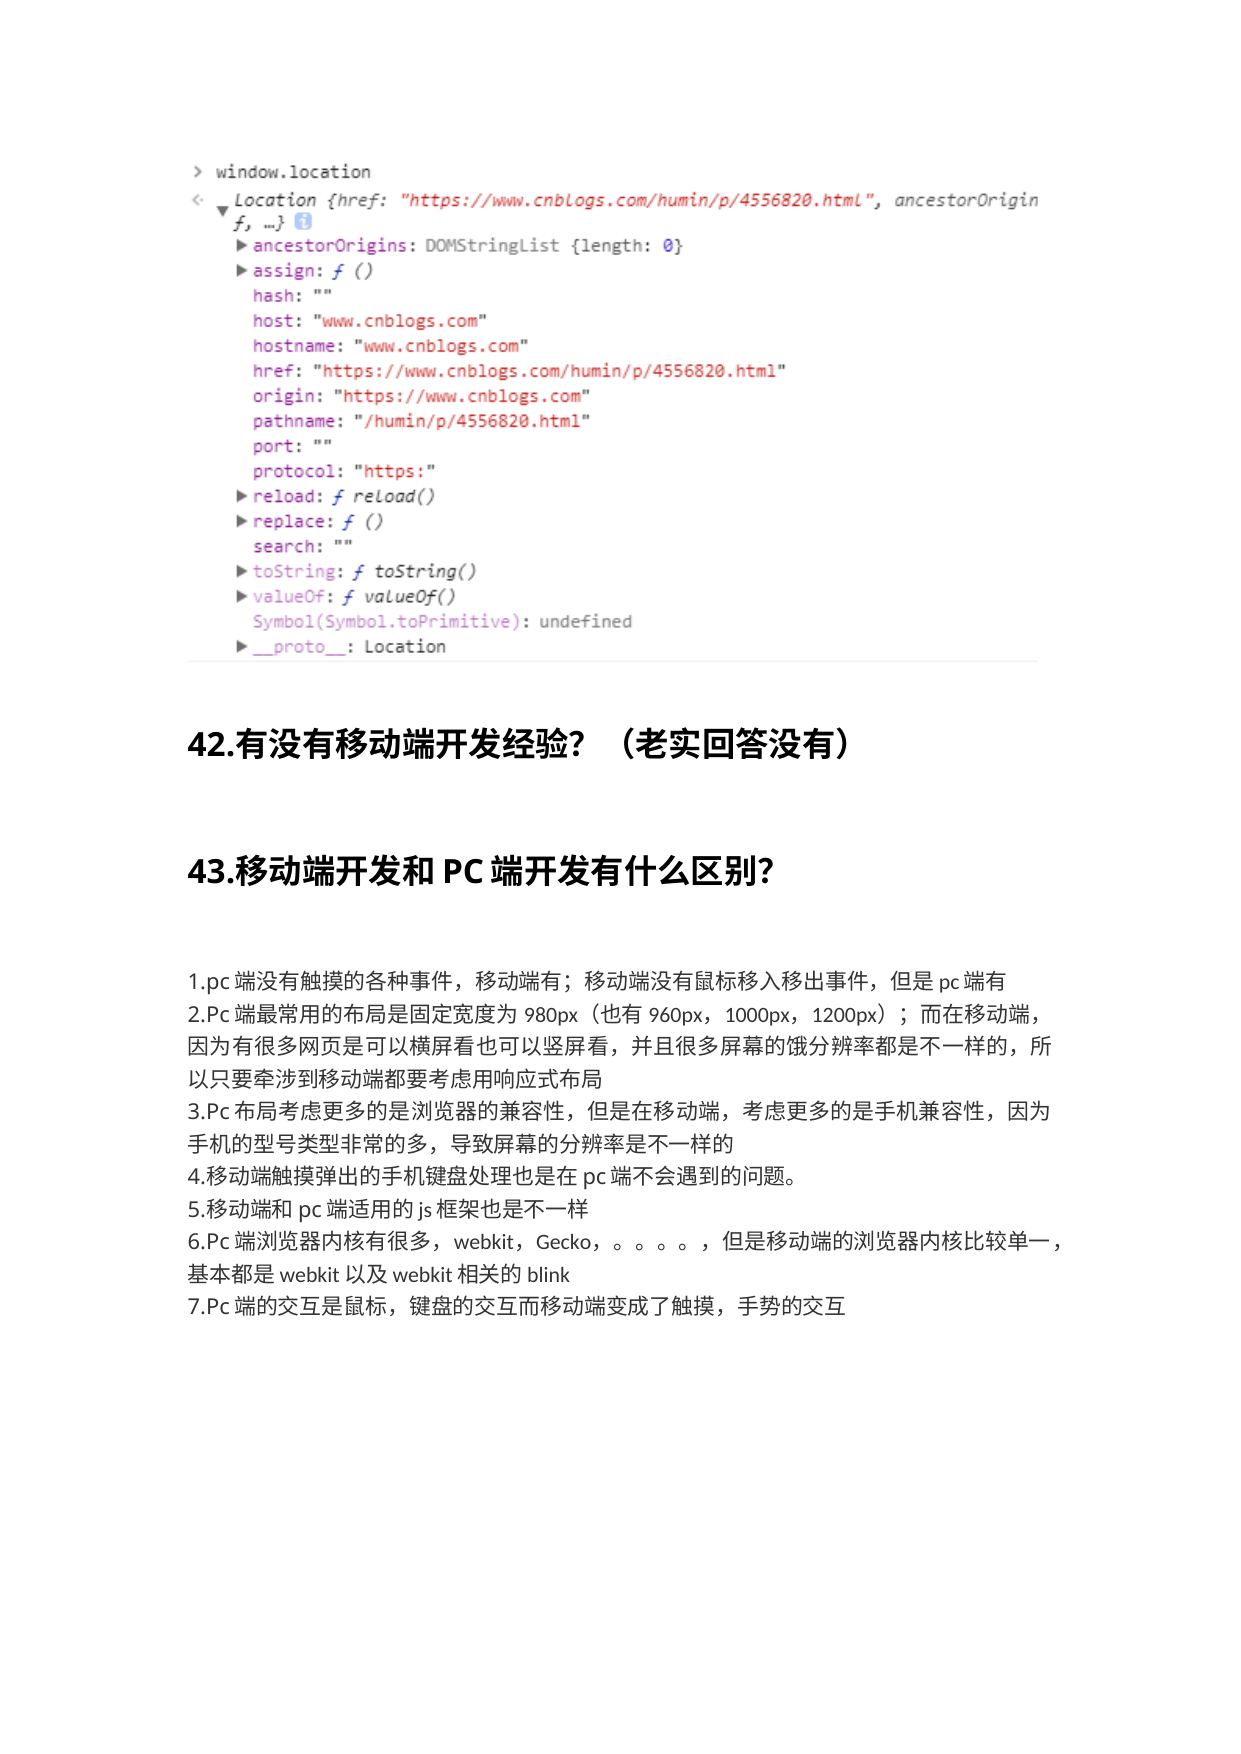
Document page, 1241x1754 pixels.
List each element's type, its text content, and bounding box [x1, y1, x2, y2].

text 5.移动端和pc端适用的js框架也是不一样 [187, 1191, 1053, 1224]
text 7.Pc端的交互是鼠标，键盘的交互而移动端变成了触摸，手势的交互 [187, 1289, 1053, 1321]
picture [187, 162, 1038, 667]
text 6.Pc端浏览器内核有很多，webkit，Gecko，。。。。，但是移动端的浏览器内核比较单一，基本都是webkit以及webkit相关的blink [187, 1224, 1053, 1289]
text 3.Pc布局考虑更多的是浏览器的兼容性，但是在移动端，考虑更多的是手机兼容性，因为手机的型号类型非常的多，导致屏幕的分辨率是不一样的 [187, 1094, 1053, 1159]
subtitle 42.有没有移动端开发经验？（老实回答没有） [187, 709, 1053, 774]
text 4.移动端触摸弹出的手机键盘处理也是在pc端不会遇到的问题。 [187, 1159, 1053, 1191]
text 1.pc端没有触摸的各种事件，移动端有；移动端没有鼠标移入移出事件，但是pc端有 [187, 964, 1053, 996]
subtitle 43.移动端开发和PC端开发有什么区别？ [187, 836, 1053, 901]
text 2.Pc端最常用的布局是固定宽度为980px（也有960px，1000px，1200px）；而在移动端，因为有很多网页是可以横屏看也可以竖屏看，并且很多屏幕的饿分辨率都是不一样的，所以只要牵涉到移动端都要考虑用响应式布局 [187, 996, 1053, 1094]
